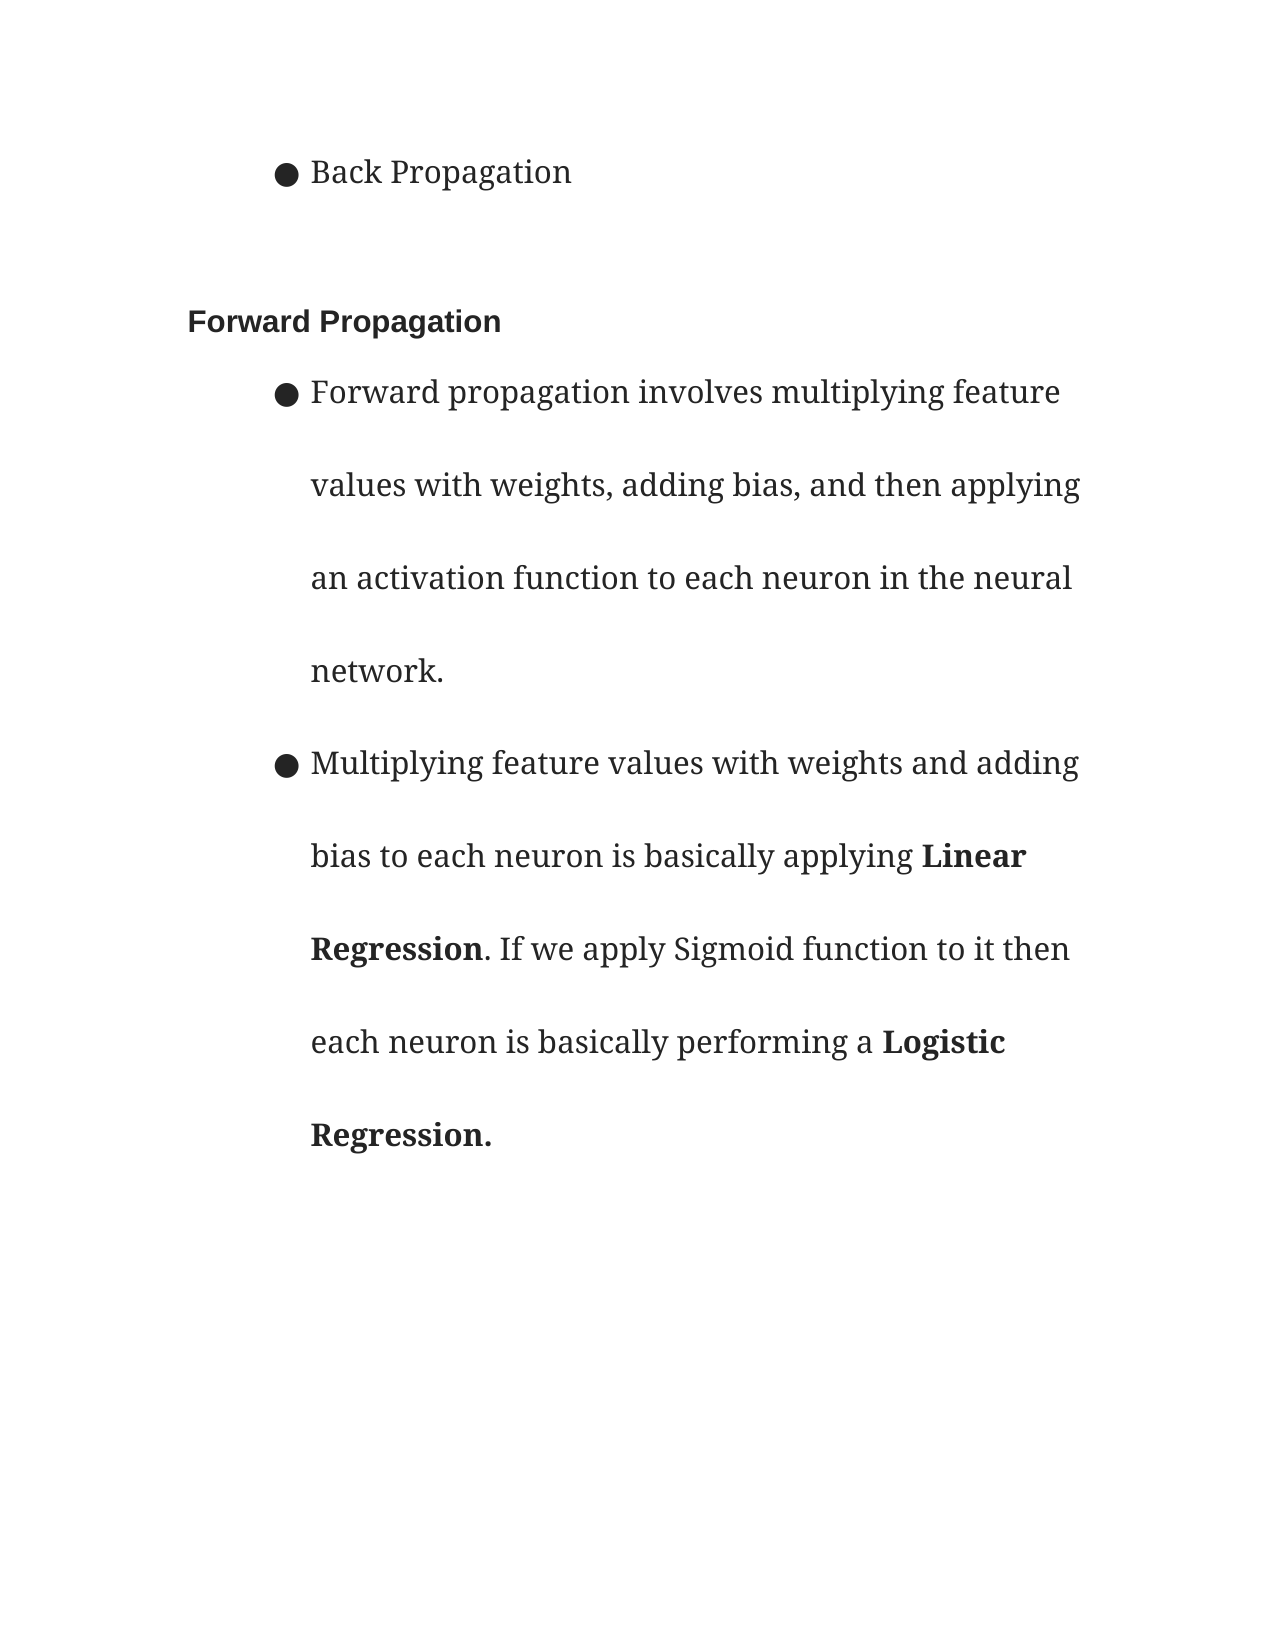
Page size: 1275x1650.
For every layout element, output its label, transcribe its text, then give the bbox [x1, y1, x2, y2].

subtitle Forward Propagation [187, 303, 1087, 339]
list Multiplying feature values with weights and adding bias to each neuron is basically applying Linear Regression. If we apply Sigmoid function to it then each neuron is basically performing a Logistic Regression. [273, 741, 1087, 1155]
list Forward propagation involves multiplying feature values with weights, adding bias, and then applying an activation function to each neuron in the neural network. [273, 370, 1087, 691]
list Back Propagation [273, 150, 1087, 193]
